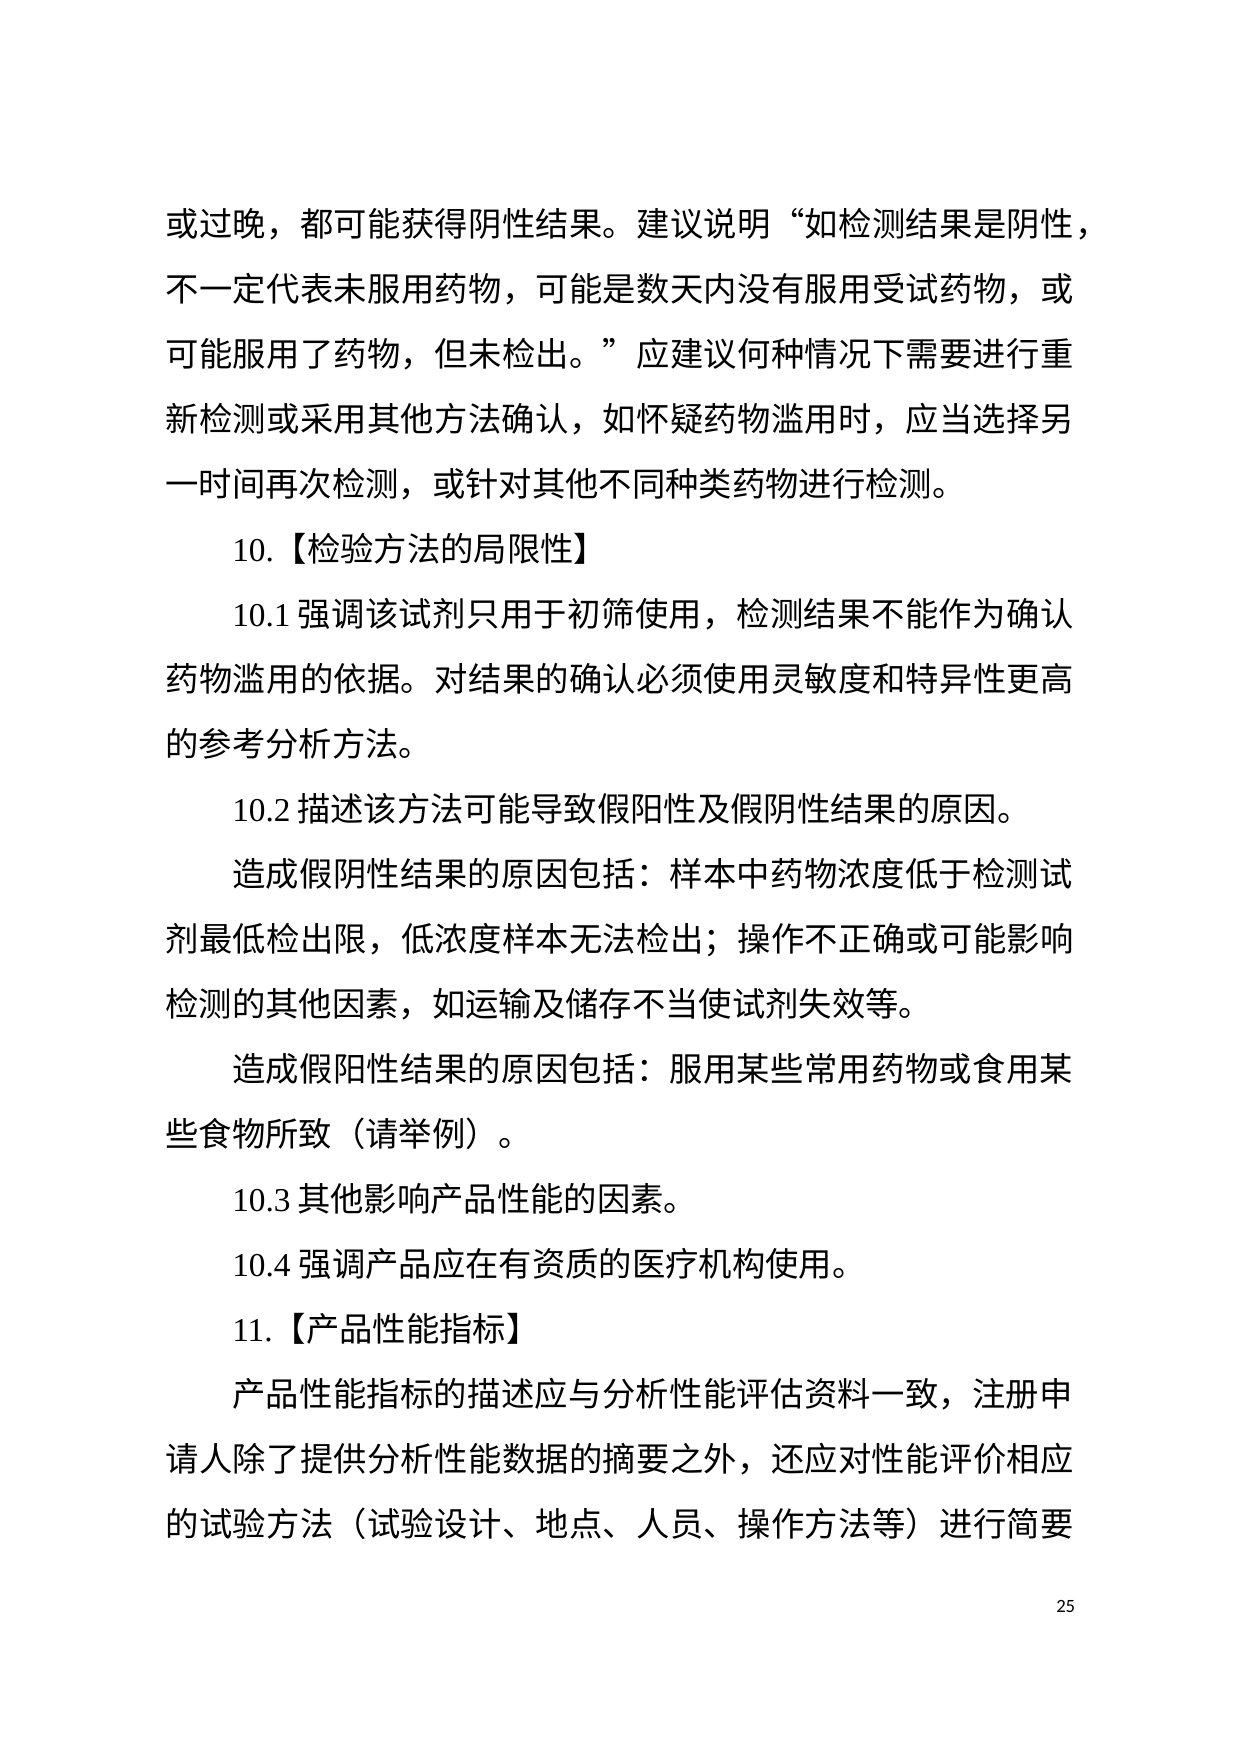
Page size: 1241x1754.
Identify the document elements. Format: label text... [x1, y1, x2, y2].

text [165, 1360, 1075, 1555]
text 10.2描述该方法可能导致假阳性及假阴性结果的原因。 [165, 775, 1075, 840]
text 10.3其他影响产品性能的因素。 [165, 1165, 1075, 1230]
text 10.4 强调产品应在有资质的医疗机构使用。 [165, 1230, 1075, 1295]
text 造成假阴性结果的原因包括：样本中药物浓度低于检测试剂最低检出限，低浓度样本无法检出；操作不正确或可能影响检测的其他因素，如运输及储存不当使试剂失效等。 [165, 840, 1075, 1035]
text 10.1强调该试剂只用于初筛使用，检测结果不能作为确认药物滥用的依据。对结果的确认必须使用灵敏度和特异性更高的参考分析方法。 [165, 580, 1075, 775]
text 11.【产品性能指标】 [165, 1295, 1075, 1360]
text 造成假阳性结果的原因包括：服用某些常用药物或食用某些食物所致（请举例）。 [165, 1035, 1075, 1165]
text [165, 190, 1075, 515]
text 10.【检验方法的局限性】 [165, 515, 1075, 580]
